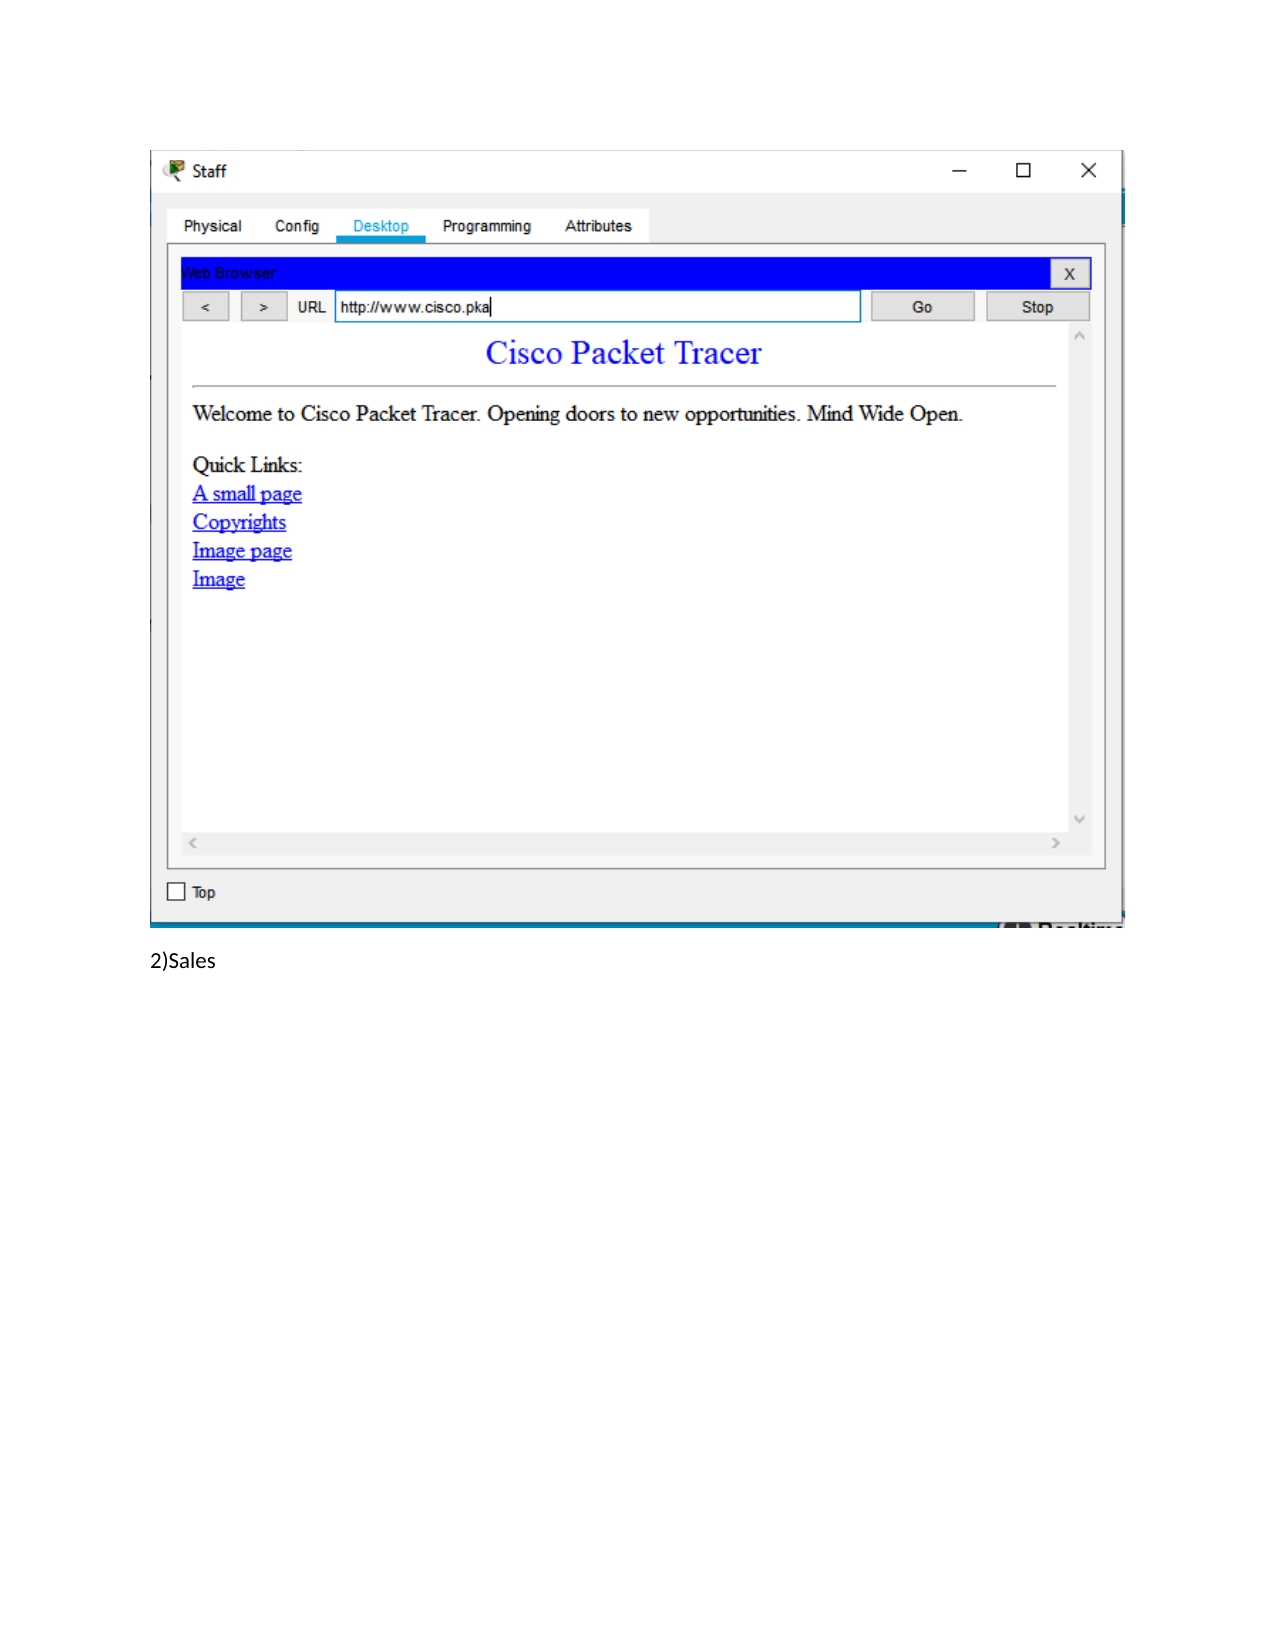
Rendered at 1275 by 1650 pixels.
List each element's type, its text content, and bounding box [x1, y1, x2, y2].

picture [150, 150, 1125, 928]
text 2)Sales [150, 946, 1125, 974]
